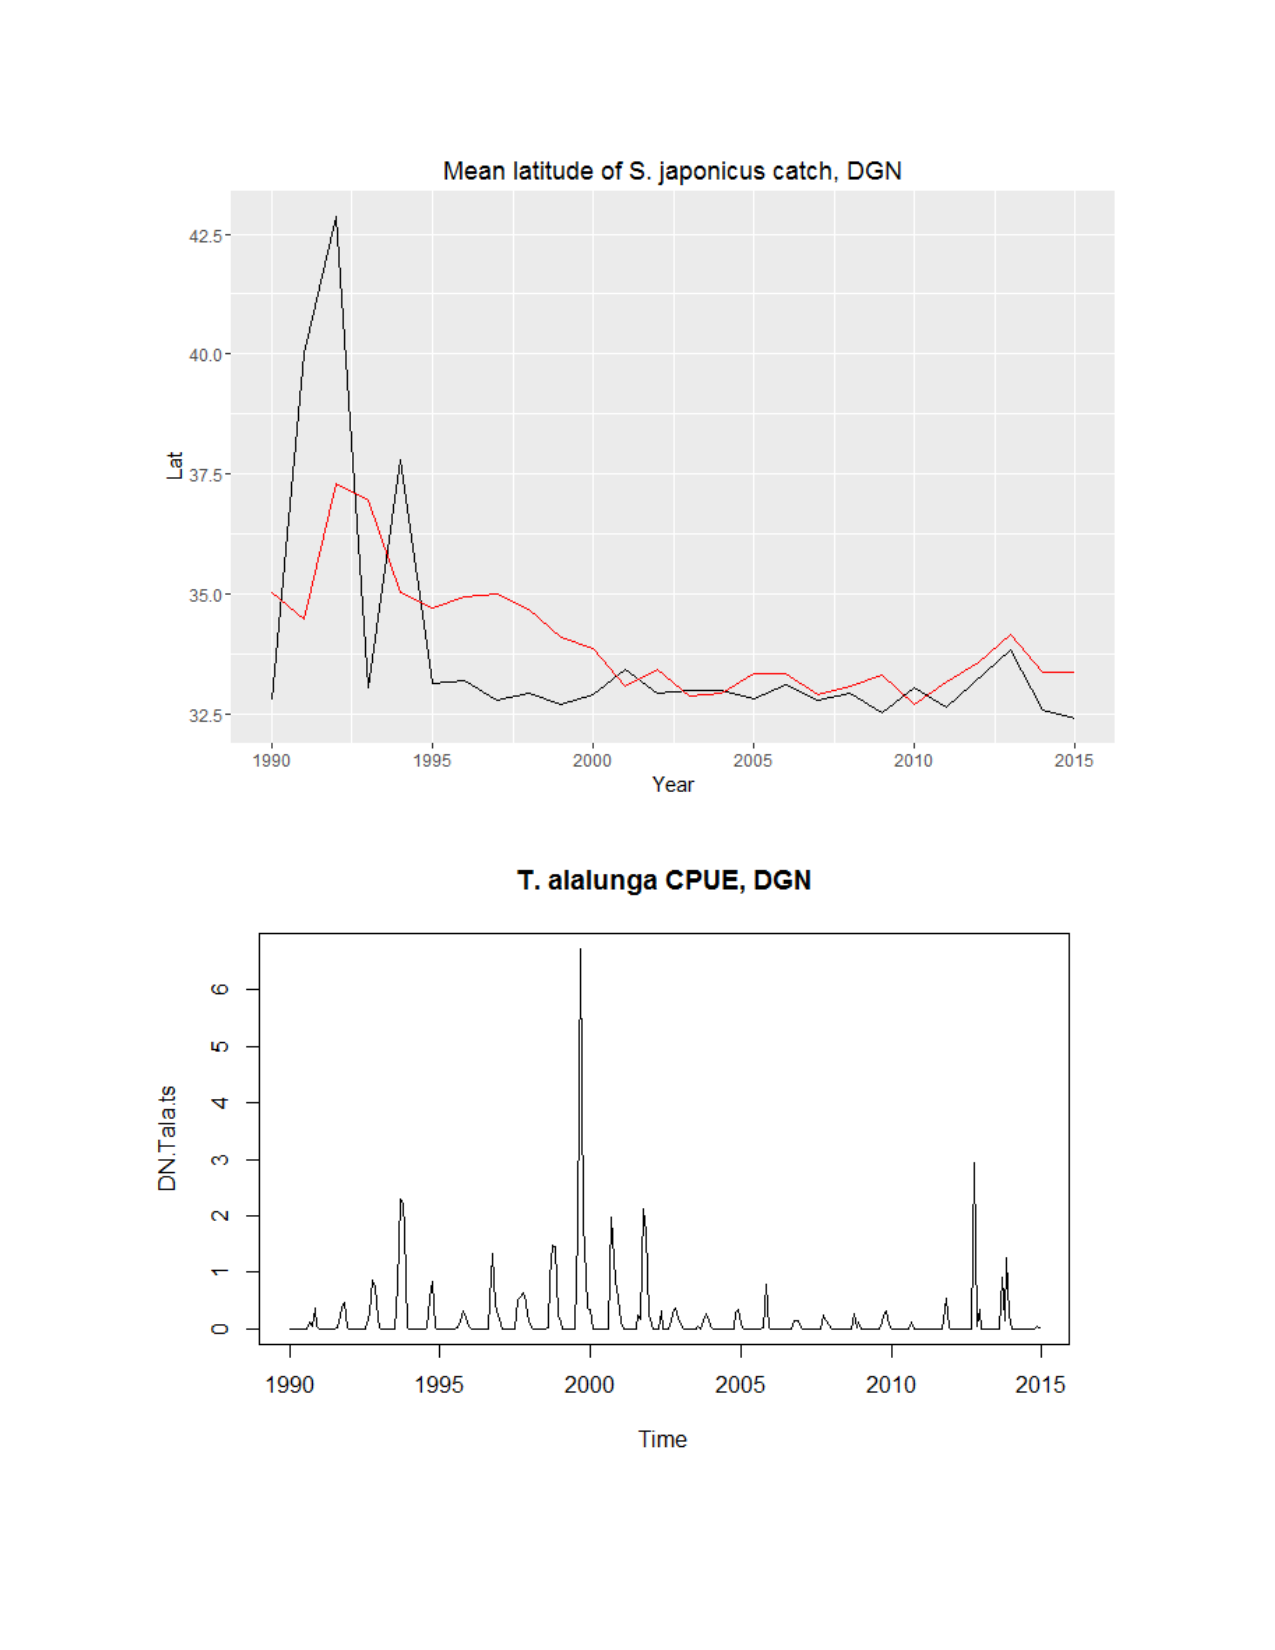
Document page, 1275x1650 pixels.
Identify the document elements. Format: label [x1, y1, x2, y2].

picture [150, 824, 1125, 1481]
picture [150, 150, 1125, 806]
